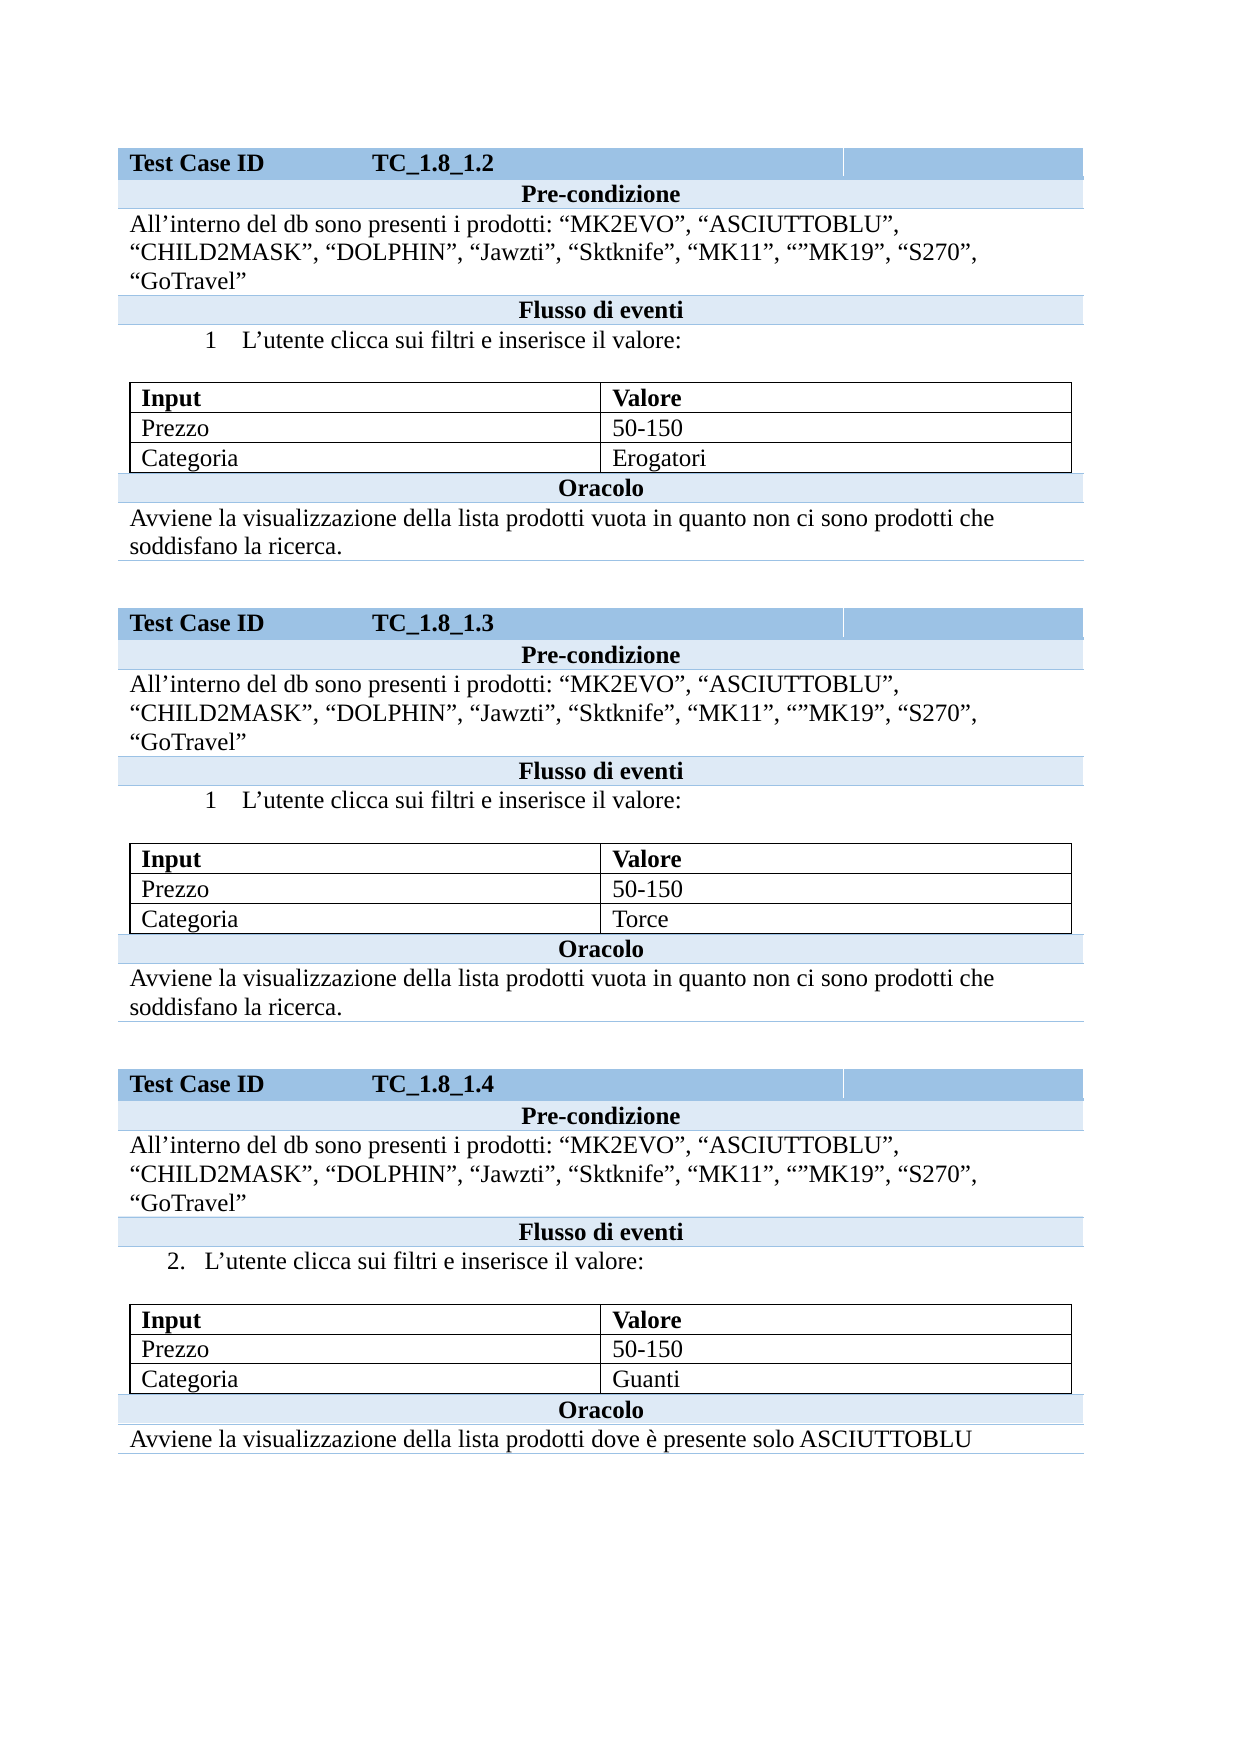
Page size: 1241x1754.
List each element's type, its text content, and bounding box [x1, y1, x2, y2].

table_cell Oracolo [118, 935, 1083, 963]
table_cell Flusso di eventi [118, 757, 1083, 785]
table_header [601, 148, 843, 176]
table_header TC_1.8_1.2 [361, 148, 601, 176]
table_cell Pre-condizione [118, 1101, 1083, 1130]
table_header TC_1.8_1.3 [361, 608, 601, 637]
table_header [601, 1069, 843, 1098]
table_cell Pre-condizione [118, 640, 1083, 669]
table_header TC_1.8_1.4 [361, 1069, 601, 1098]
table_cell L’utente clicca sui filtri e inserisce il valore: [118, 1247, 1083, 1394]
table_cell Avviene la visualizzazione della lista prodotti dove è presente solo ASCIUTTOBLU [118, 1425, 1083, 1453]
table_header [844, 148, 1083, 176]
table_header [844, 1069, 1083, 1098]
table_cell Flusso di eventi [118, 1218, 1083, 1246]
table_cell Avviene la visualizzazione della lista prodotti vuota in quanto non ci sono prodotti che soddisfano la ricerca. [118, 964, 1083, 1021]
table_cell Pre-condizione [118, 180, 1083, 208]
table_cell Flusso di eventi [118, 296, 1083, 324]
table_cell Oracolo [118, 1395, 1083, 1423]
table_cell L’utente clicca sui filtri e inserisce il valore: [118, 786, 1083, 933]
table_header Test Case ID [118, 1069, 361, 1098]
table_header Test Case ID [118, 148, 361, 176]
table_cell L’utente clicca sui filtri e inserisce il valore: [118, 325, 1083, 473]
table_cell Oracolo [118, 474, 1083, 502]
table_header Test Case ID [118, 608, 361, 637]
table_cell Avviene la visualizzazione della lista prodotti vuota in quanto non ci sono prodotti che soddisfano la ricerca. [118, 503, 1083, 560]
table_header [844, 608, 1083, 637]
table_header [601, 608, 843, 637]
